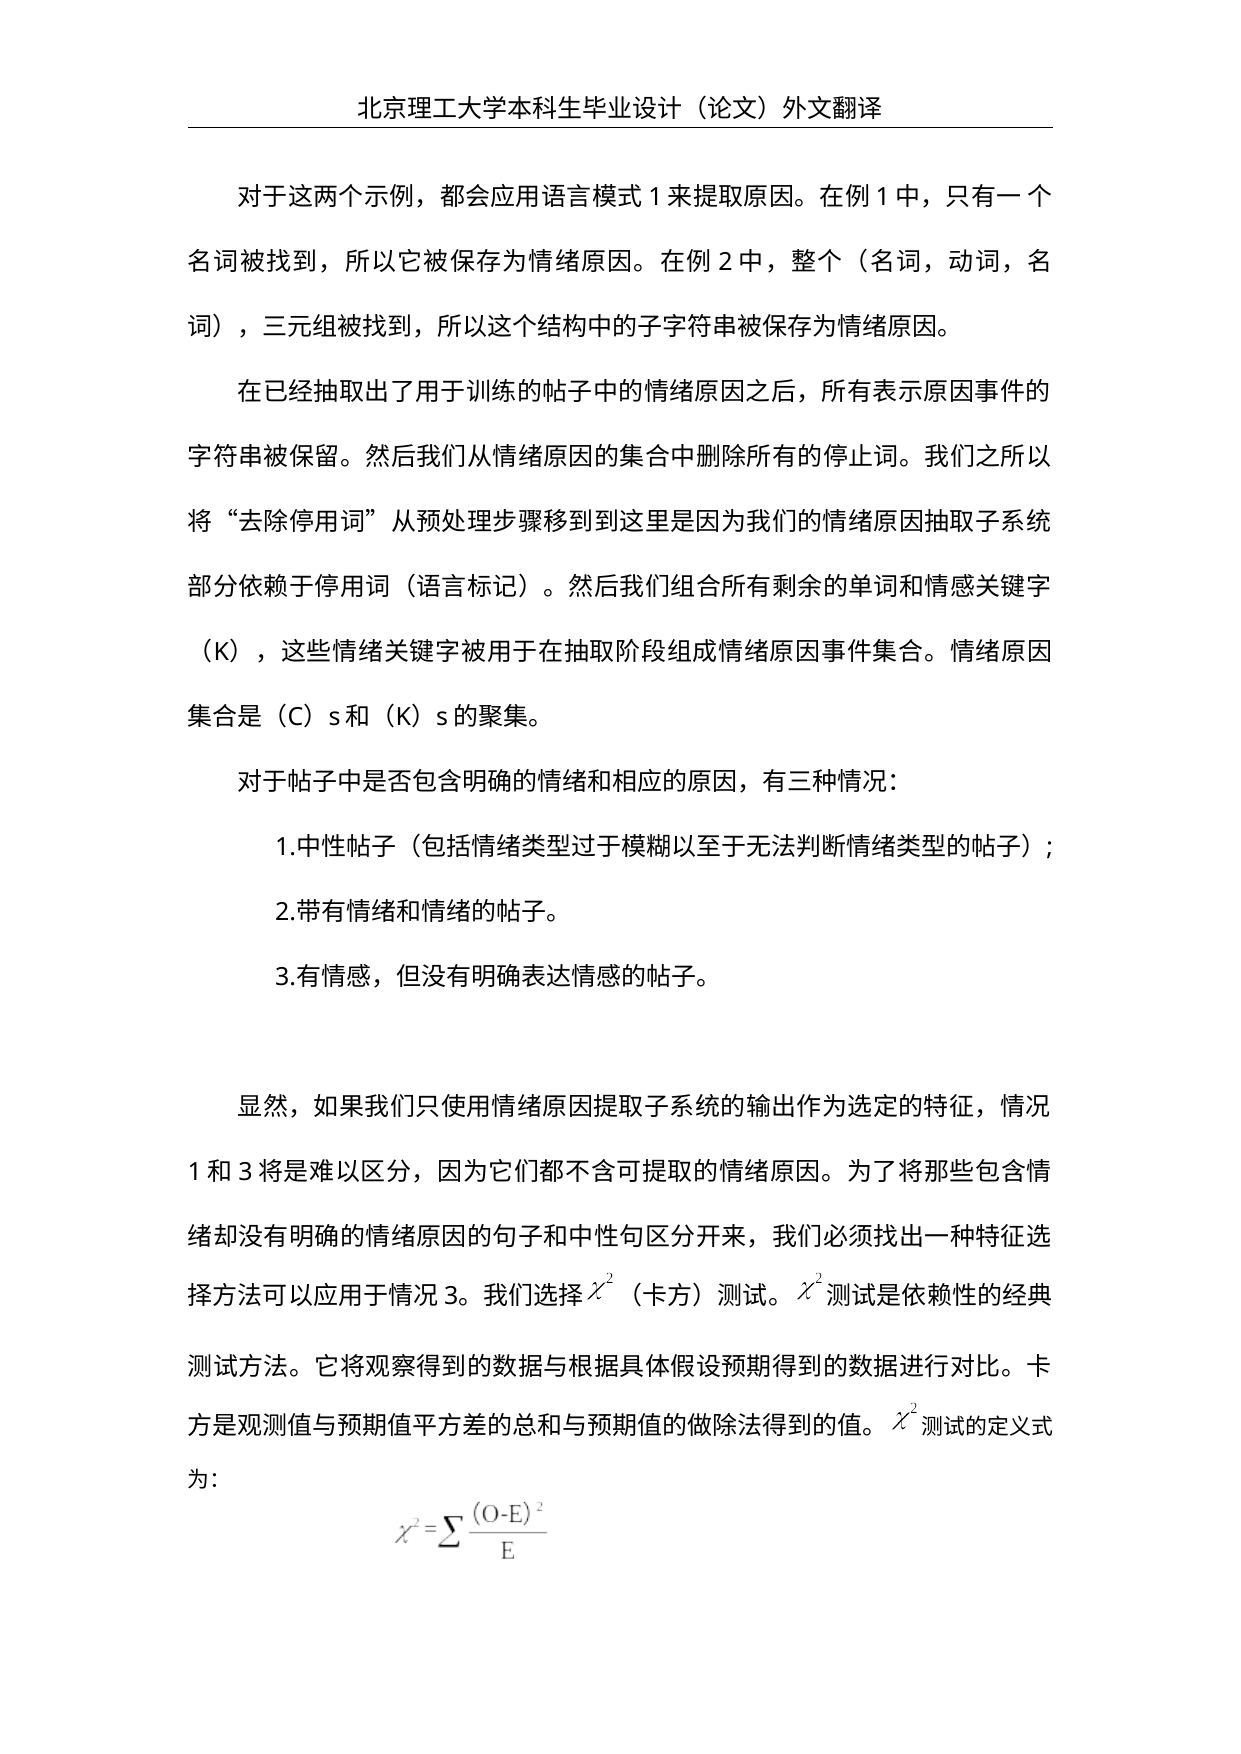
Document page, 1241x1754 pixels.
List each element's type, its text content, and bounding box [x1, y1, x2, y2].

text 对于帖子中是否包含明确的情绪和相应的原因，有三种情况： [187, 747, 1053, 812]
text 3.有情感，但没有明确表达情感的帖子。 [187, 942, 1053, 1007]
text 显然，如果我们只使用情绪原因提取子系统的输出作为选定的特征，情况1和3将是难以区分，因为它们都不含可提取的情绪原因。为了将那些包含情绪却没有明确的情绪原因的句子和中性句区分开来，我们必须找出一种特征选择方法可以应用于情况3。我们选择（卡方）测试。测试是依赖性的经典测试方法。它将观察得到的数据与根据具体假设预期得到的数据进行对比。卡方是观测值与预期值平方差的总和与预期值的做除法得到的值。测试的定义式为： [187, 1072, 1053, 1494]
text 2.带有情绪和情绪的帖子。 [187, 877, 1053, 942]
text 1.中性帖子（包括情绪类型过于模糊以至于无法判断情绪类型的帖子）; [187, 812, 1053, 877]
text 在已经抽取出了用于训练的帖子中的情绪原因之后，所有表示原因事件的字符串被保留。然后我们从情绪原因的集合中删除所有的停止词。我们之所以将“去除停用词”从预处理步骤移到到这里是因为我们的情绪原因抽取子系统部分依赖于停用词（语言标记）。然后我们组合所有剩余的单词和情感关键字（K），这些情绪关键字被用于在抽取阶段组成情绪原因事件集合。情绪原因集合是（C）s和（K）s的聚集。 [187, 357, 1053, 747]
text 对于这两个示例，都会应用语言模式1来提取原因。在例1中，只有一 个名词被找到，所以它被保存为情绪原因。在例2中，整个（名词，动词，名词），三元组被找到，所以这个结构中的子字符串被保存为情绪原因。 [187, 162, 1053, 357]
